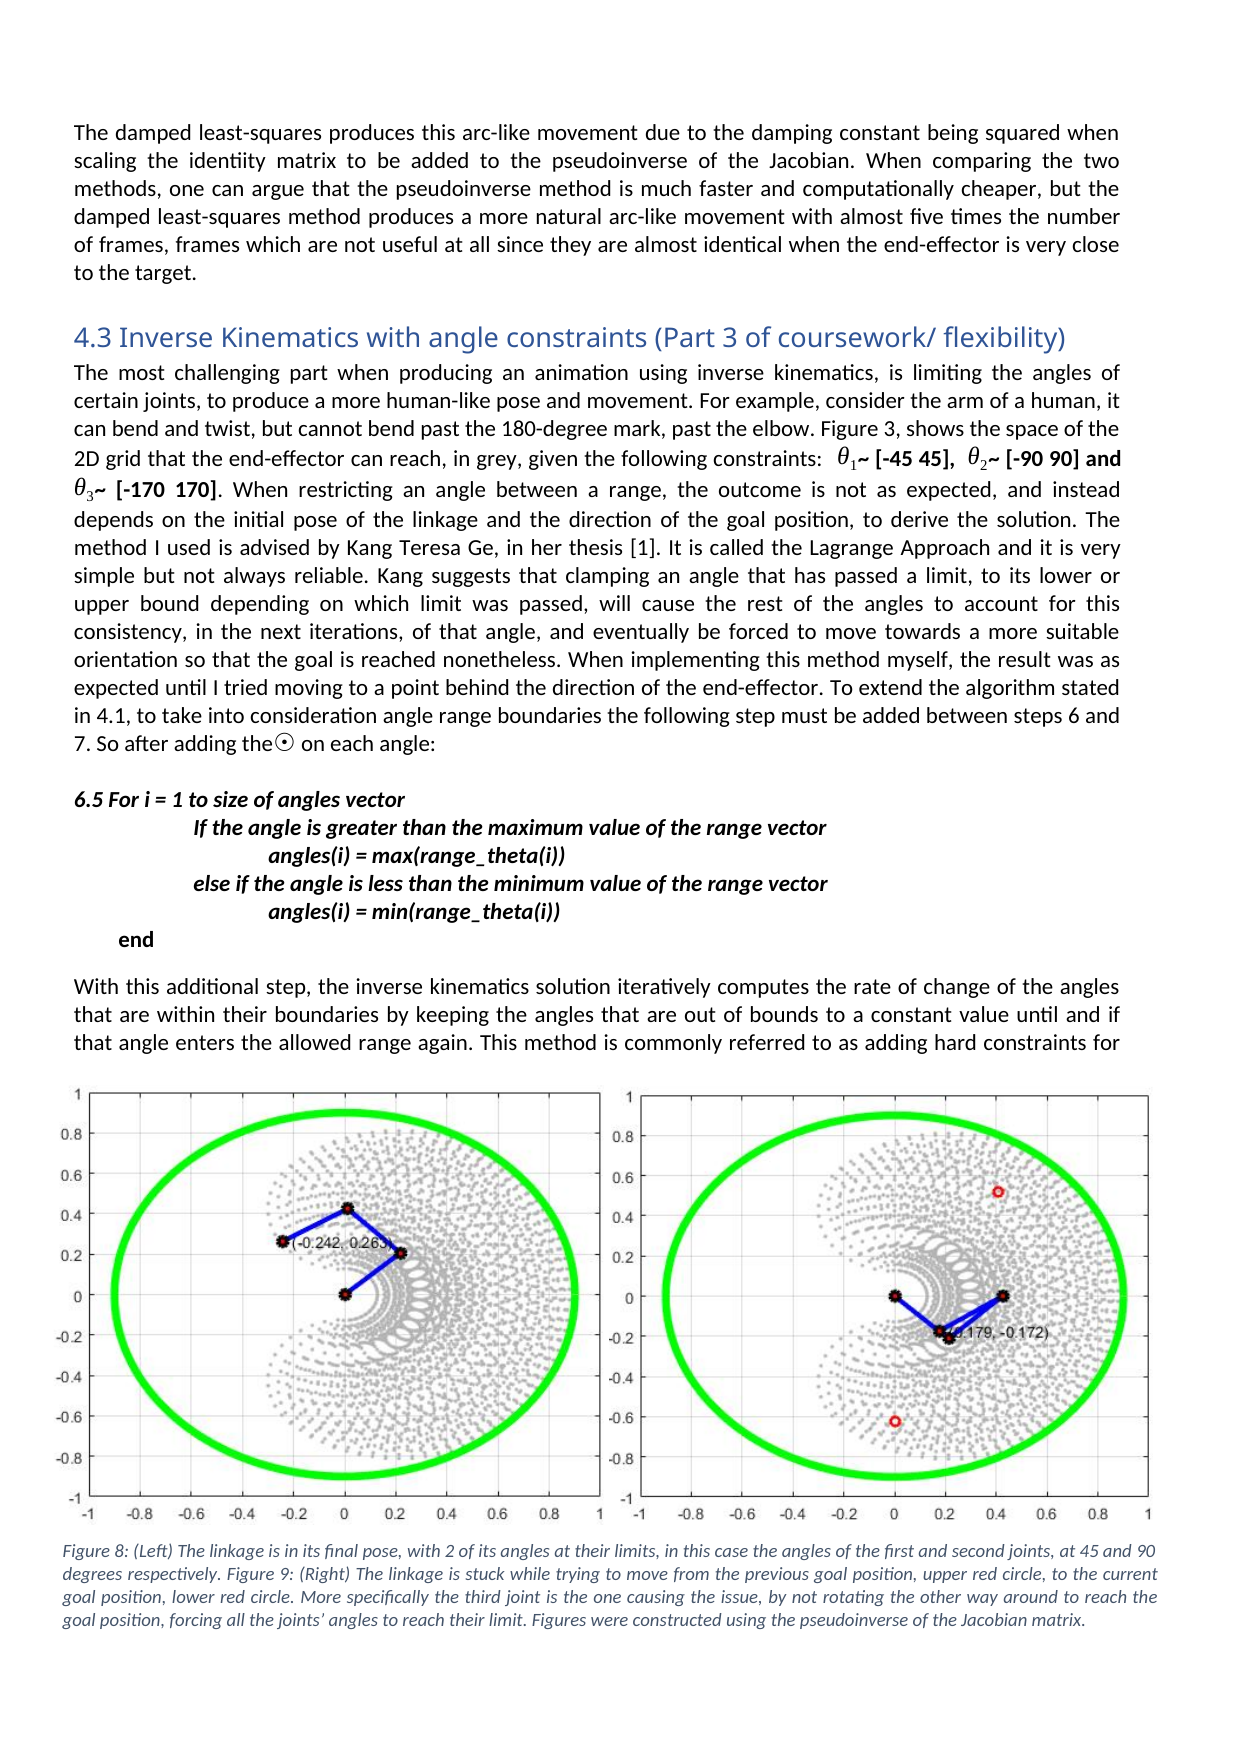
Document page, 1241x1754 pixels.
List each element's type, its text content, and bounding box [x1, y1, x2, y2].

picture [53, 1085, 604, 1525]
text angles(i) = min(range_theta(i)) [74, 897, 1122, 925]
picture [609, 1085, 1153, 1520]
text angles(i) = max(range_theta(i)) [74, 841, 1122, 869]
text else if the angle is less than the minimum value of the range vector [74, 869, 1122, 897]
text If the angle is greater than the maximum value of the range vector [74, 813, 1122, 841]
text The damped least-squares produces this arc-like movement due to the damping constant being squared when scaling the identiity matrix to be added to the pseudoinverse of the Jacobian. When comparing the two methods, one can argue that the pseudoinverse method is much faster and computationally cheaper, but the damped least-squares method produces a more natural arc-like movement with almost five times the number of frames, frames which are not useful at all since they are almost identical when the end-effector is very close to the target. [74, 118, 1122, 286]
text The most challenging part when producing an animation using inverse kinematics, is limiting the angles of certain joints, to produce a more human-like pose and movement. For example, consider the arm of a human, it can bend and twist, but cannot bend past the 180-degree mark, past the elbow. Figure 3, shows the space of the 2D grid that the end-effector can reach, in grey, given the following constraints: ~ [-45 45], ~ [-90 90] and ~ [-170 170]. When restricting an angle between a range, the outcome is not as expected, and instead depends on the initial pose of the linkage and the direction of the goal position, to derive the solution. The method I used is advised by Kang Teresa Ge, in her thesis [1]. It is called the Lagrange Approach and it is very simple but not always reliable. Kang suggests that clamping an angle that has passed a limit, to its lower or upper bound depending on which limit was passed, will cause the rest of the angles to account for this consistency, in the next iterations, of that angle, and eventually be forced to move towards a more suitable orientation so that the goal is reached nonetheless. When implementing this method myself, the result was as expected until I tried moving to a point behind the direction of the end-effector. To extend the algorithm stated in 4.1, to take into consideration angle range boundaries the following step must be added between steps 6 and 7. So after adding the on each angle: [74, 358, 1122, 757]
text With this additional step, the inverse kinematics solution iteratively computes the rate of change of the angles that are within their boundaries by keeping the angles that are out of bounds to a constant value until and if that angle enters the allowed range again. This method is commonly referred to as adding hard constraints for limiting a variable. Nonetheless, the result is mostly successful, but there are times that it is incorrect, Figures 8 and 9. [74, 972, 1122, 1056]
text 6.5 For i = 1 to size of angles vector [74, 785, 1122, 813]
text end [118, 925, 1122, 953]
subtitle 4.3 Inverse Kinematics with angle constraints (Part 3 of coursework/ flexibility) [74, 318, 1122, 355]
